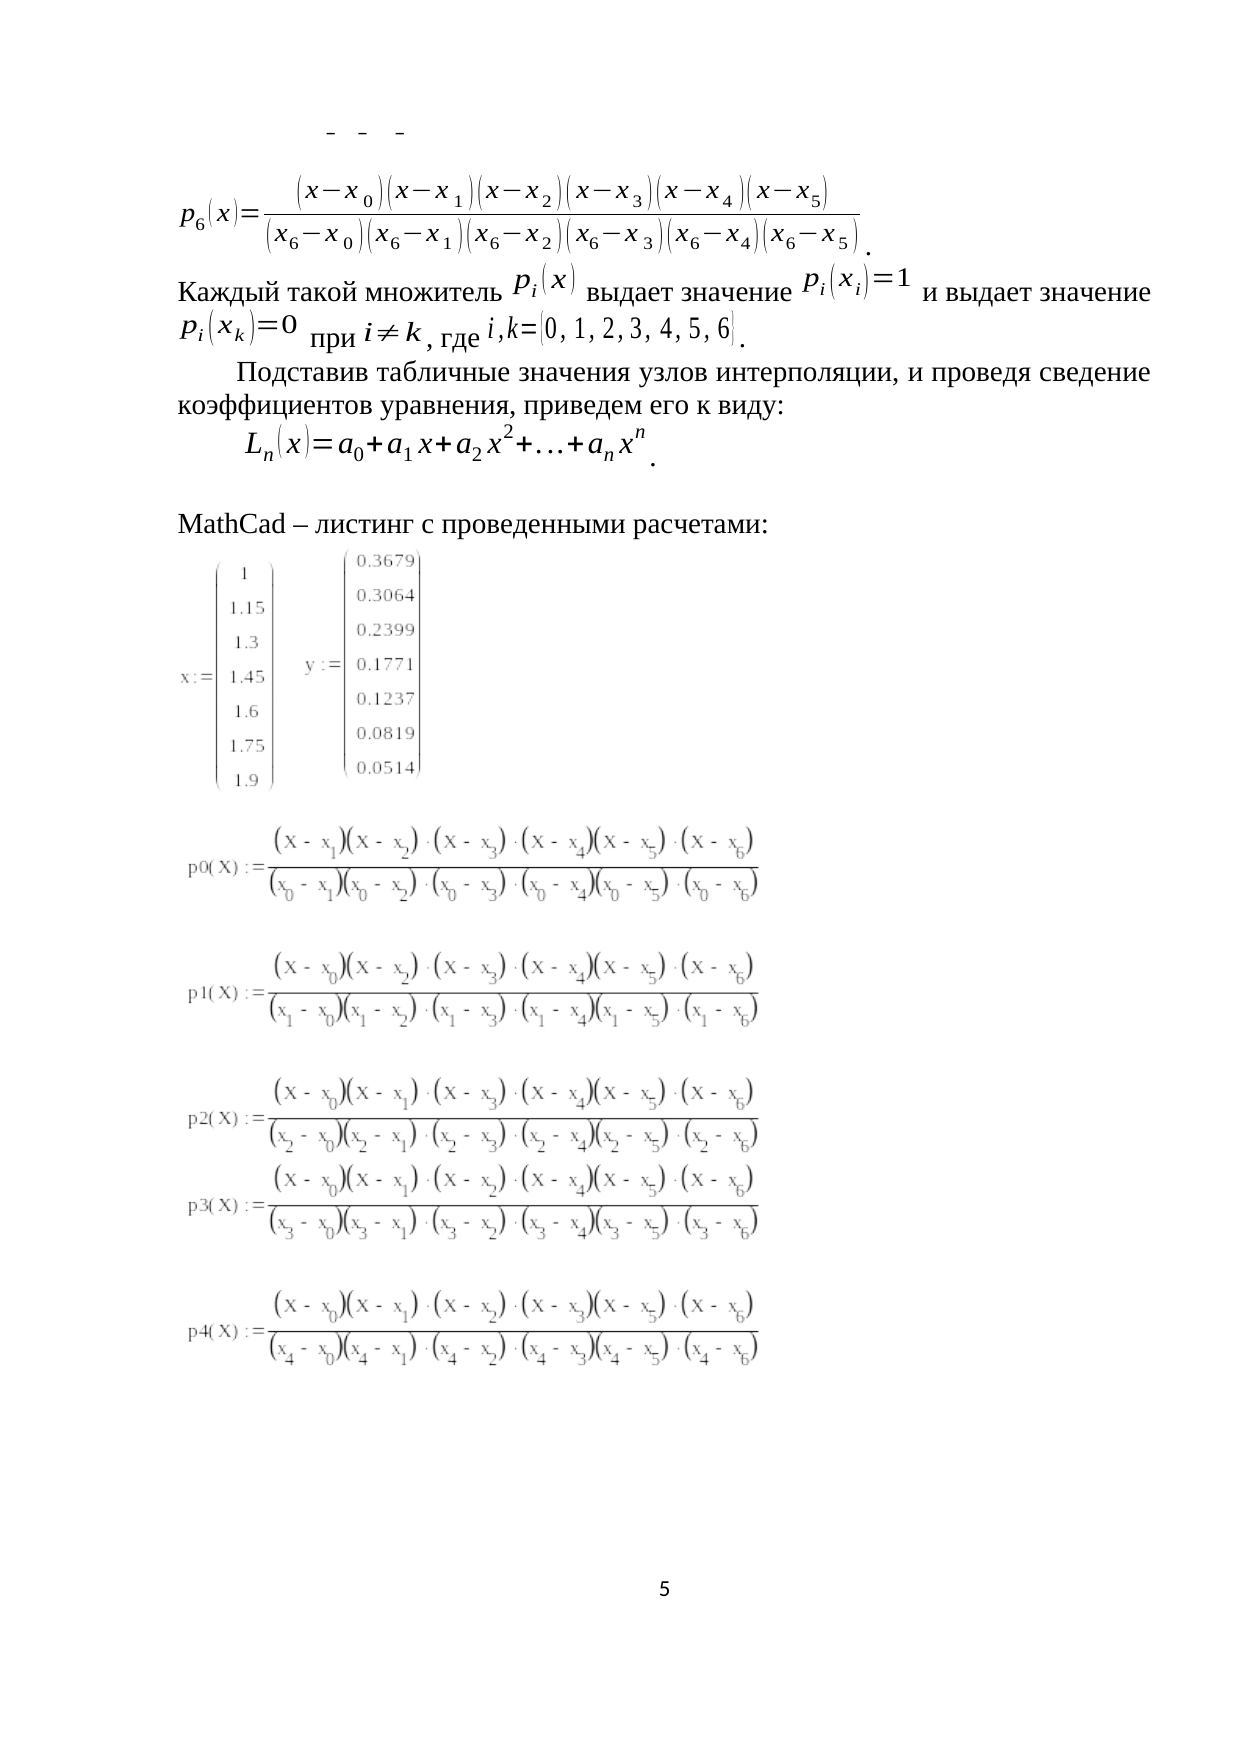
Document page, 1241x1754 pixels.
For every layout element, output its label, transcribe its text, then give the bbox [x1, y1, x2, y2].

text Подставив табличные значения узлов интерполяции, и проведя сведение коэффициентов уравнения, приведем его к виду: [177, 354, 1152, 421]
text Каждый такой множитель выдает значение и выдает значение при , где . [177, 262, 1152, 354]
text MathCad – листинг с проведенными расчетами: [177, 506, 1152, 540]
text . [177, 174, 1152, 262]
text – – – [177, 118, 1152, 146]
text . [177, 421, 1152, 473]
